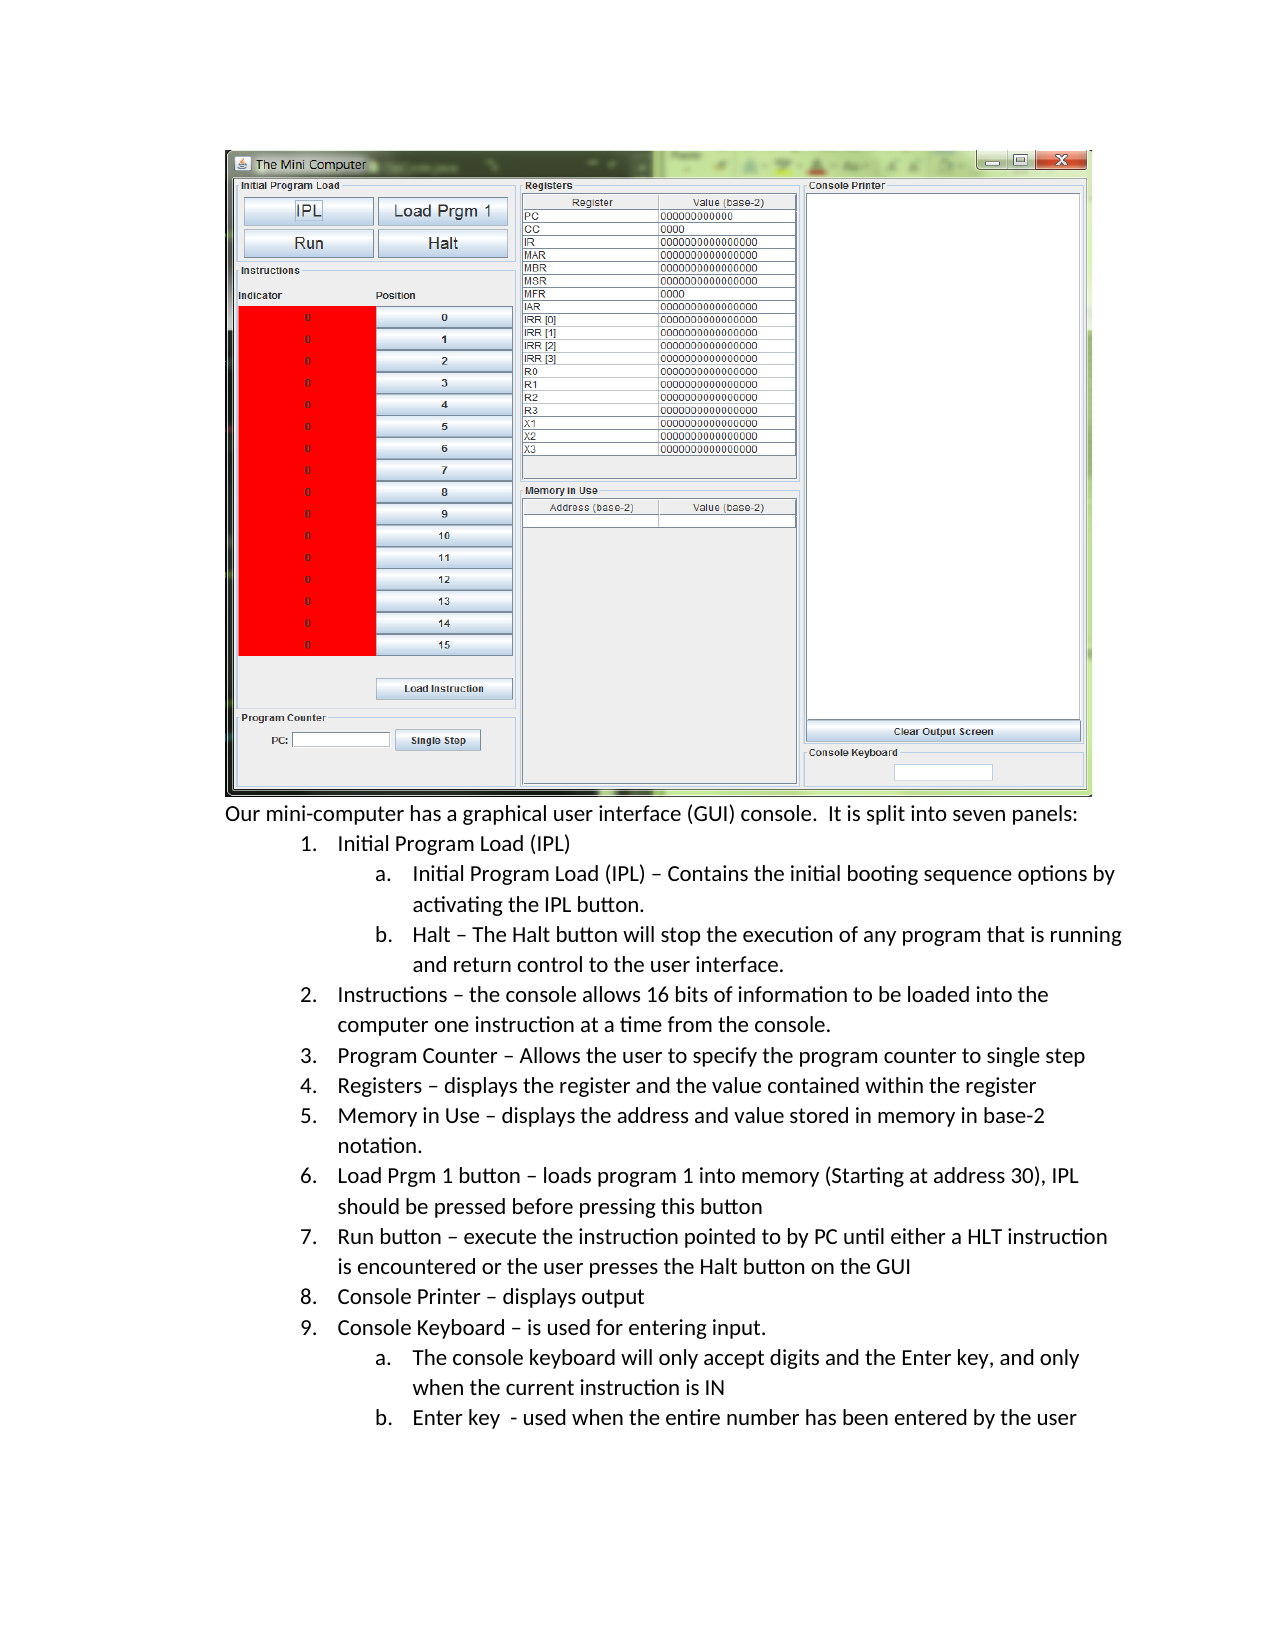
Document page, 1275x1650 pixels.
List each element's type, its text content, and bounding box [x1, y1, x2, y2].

list Console Printer – displays output [300, 1282, 1125, 1311]
list Our mini-computer has a graphical user interface (GUI) console. It is split into seven panels: [225, 799, 1125, 827]
list Initial Program Load (IPL) – Contains the initial booting sequence options by activating the IPL button. [375, 859, 1125, 918]
list Console Keyboard – is used for entering input. [300, 1313, 1125, 1341]
list Halt – The Halt button will stop the execution of any program that is running and return control to the user interface. [375, 920, 1125, 978]
list Load Prgm 1 button – loads program 1 into memory (Starting at address 30), IPL should be pressed before pressing this button [300, 1162, 1125, 1220]
list Registers – displays the register and the value contained within the register [300, 1071, 1125, 1099]
list The console keyboard will only accept digits and the Enter key, and only when the current instruction is IN [375, 1343, 1125, 1401]
list Program Counter – Allows the user to specify the program counter to single step [300, 1041, 1125, 1069]
list Instructions – the console allows 16 bits of information to be loaded into the computer one instruction at a time from the console. [300, 980, 1125, 1039]
list Memory in Use – displays the address and value stored in memory in base-2 notation. [300, 1101, 1125, 1159]
list Run button – execute the instruction pointed to by PC until either a HLT instruction is encountered or the user presses the Halt button on the GUI [300, 1222, 1125, 1280]
list Enter key - used when the entire number has been entered by the user [375, 1403, 1125, 1431]
list Initial Program Load (IPL) [300, 829, 1125, 857]
picture [225, 150, 1093, 797]
